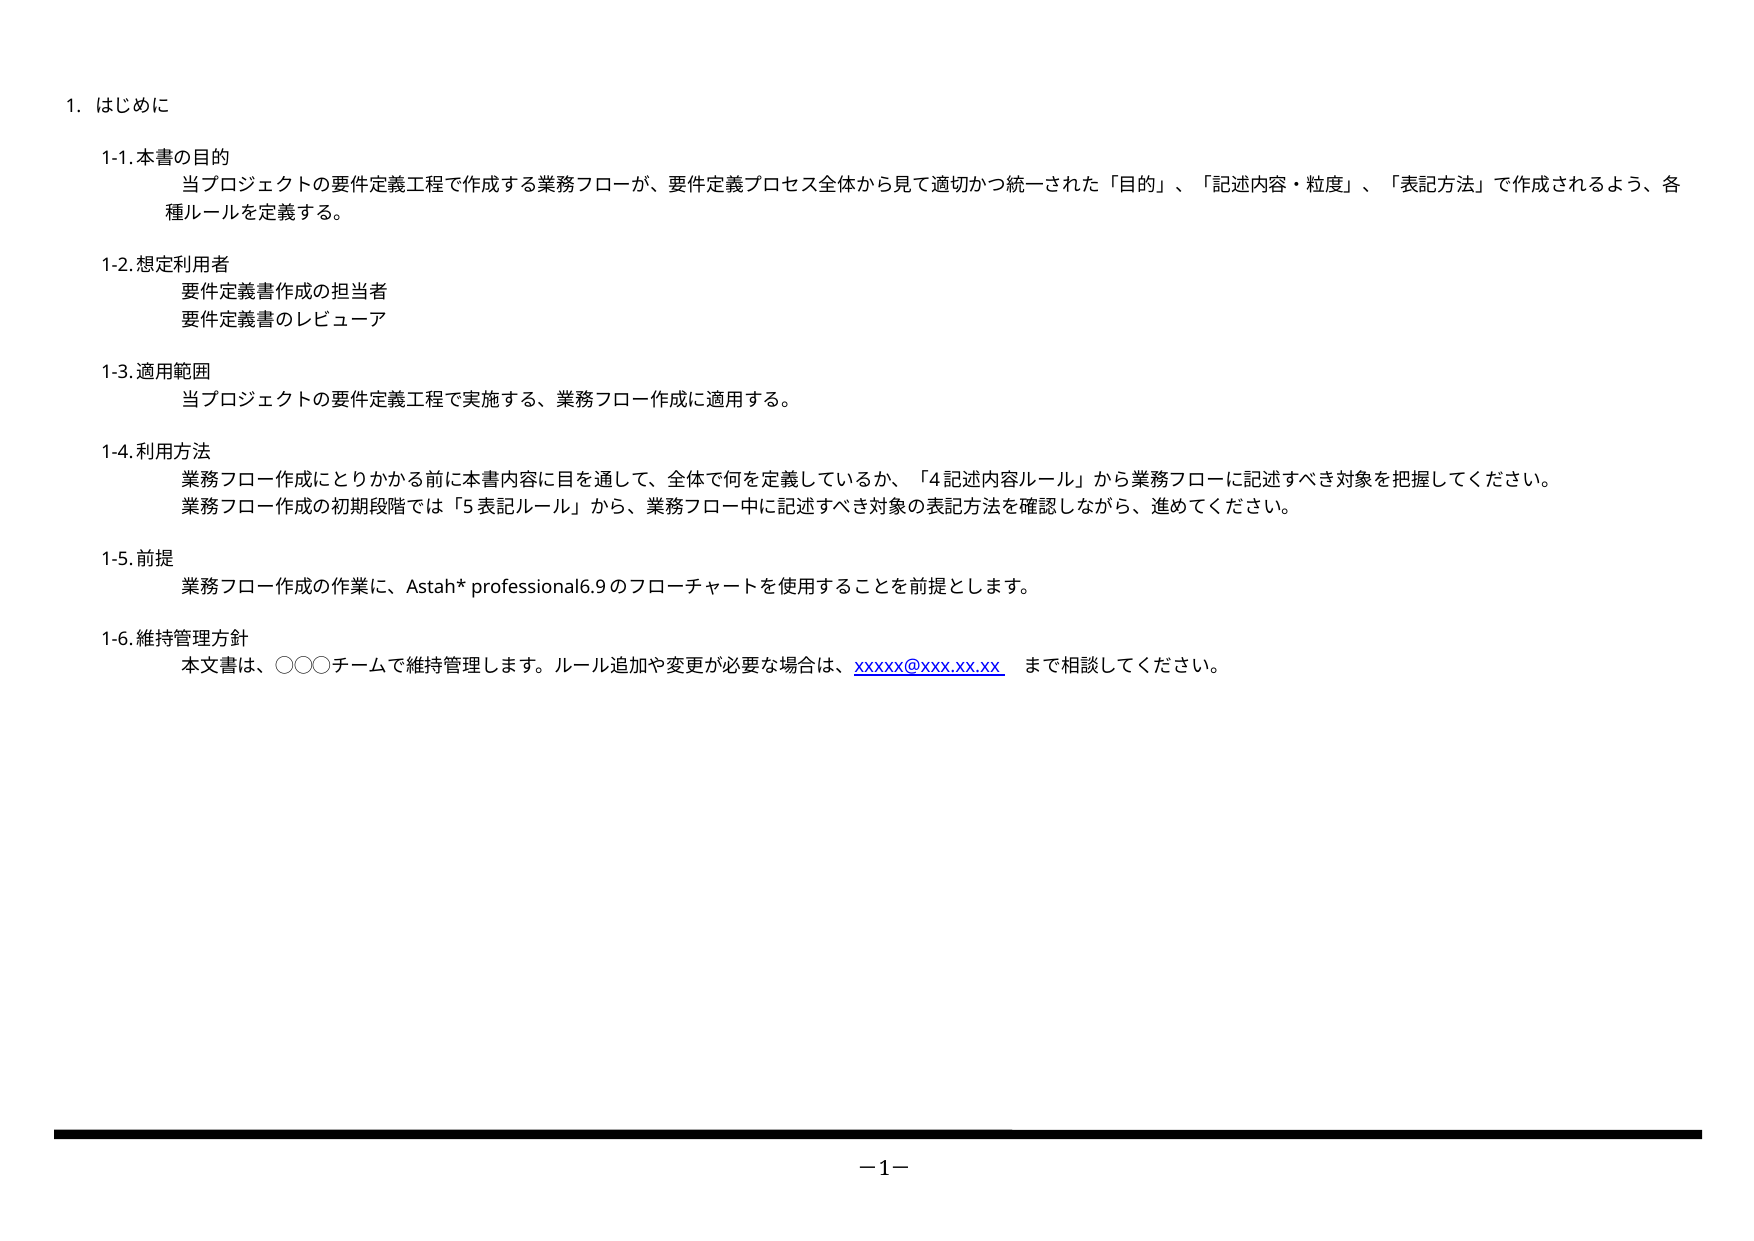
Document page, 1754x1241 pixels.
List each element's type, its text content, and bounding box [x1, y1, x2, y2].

subtitle 利用方法 [101, 437, 1672, 464]
text 業務フロー作成の初期段階では「5表記ルール」から、業務フロー中に記述すべき対象の表記方法を確認しながら、進めてください。 [165, 491, 1688, 518]
subtitle 本書の目的 [101, 143, 1672, 170]
text 当プロジェクトの要件定義工程で実施する、業務フロー作成に適用する。 [165, 384, 1688, 411]
subtitle はじめに [65, 90, 1688, 117]
text 要件定義書作成の担当者 [165, 277, 1688, 304]
subtitle 前提 [101, 544, 1672, 571]
subtitle 適用範囲 [101, 357, 1672, 384]
text 当プロジェクトの要件定義工程で作成する業務フローが、要件定義プロセス全体から見て適切かつ統一された「目的」、「記述内容・粒度」、「表記方法」で作成されるよう、各種ルールを定義する。 [165, 170, 1688, 224]
subtitle 想定利用者 [101, 250, 1672, 277]
text 業務フロー作成の作業に、Astah* professional6.9のフローチャートを使用することを前提とします。 [165, 571, 1688, 598]
subtitle 維持管理方針 [101, 624, 1672, 651]
text 要件定義書のレビューア [165, 304, 1688, 332]
text 本文書は、◯◯◯チームで維持管理します。ルール追加や変更が必要な場合は、xxxxx@xxx.xx.xx まで相談してください。 [165, 651, 1688, 678]
text 業務フロー作成にとりかかる前に本書内容に目を通して、全体で何を定義しているか、「4記述内容ルール」から業務フローに記述すべき対象を把握してください。 [165, 464, 1688, 491]
